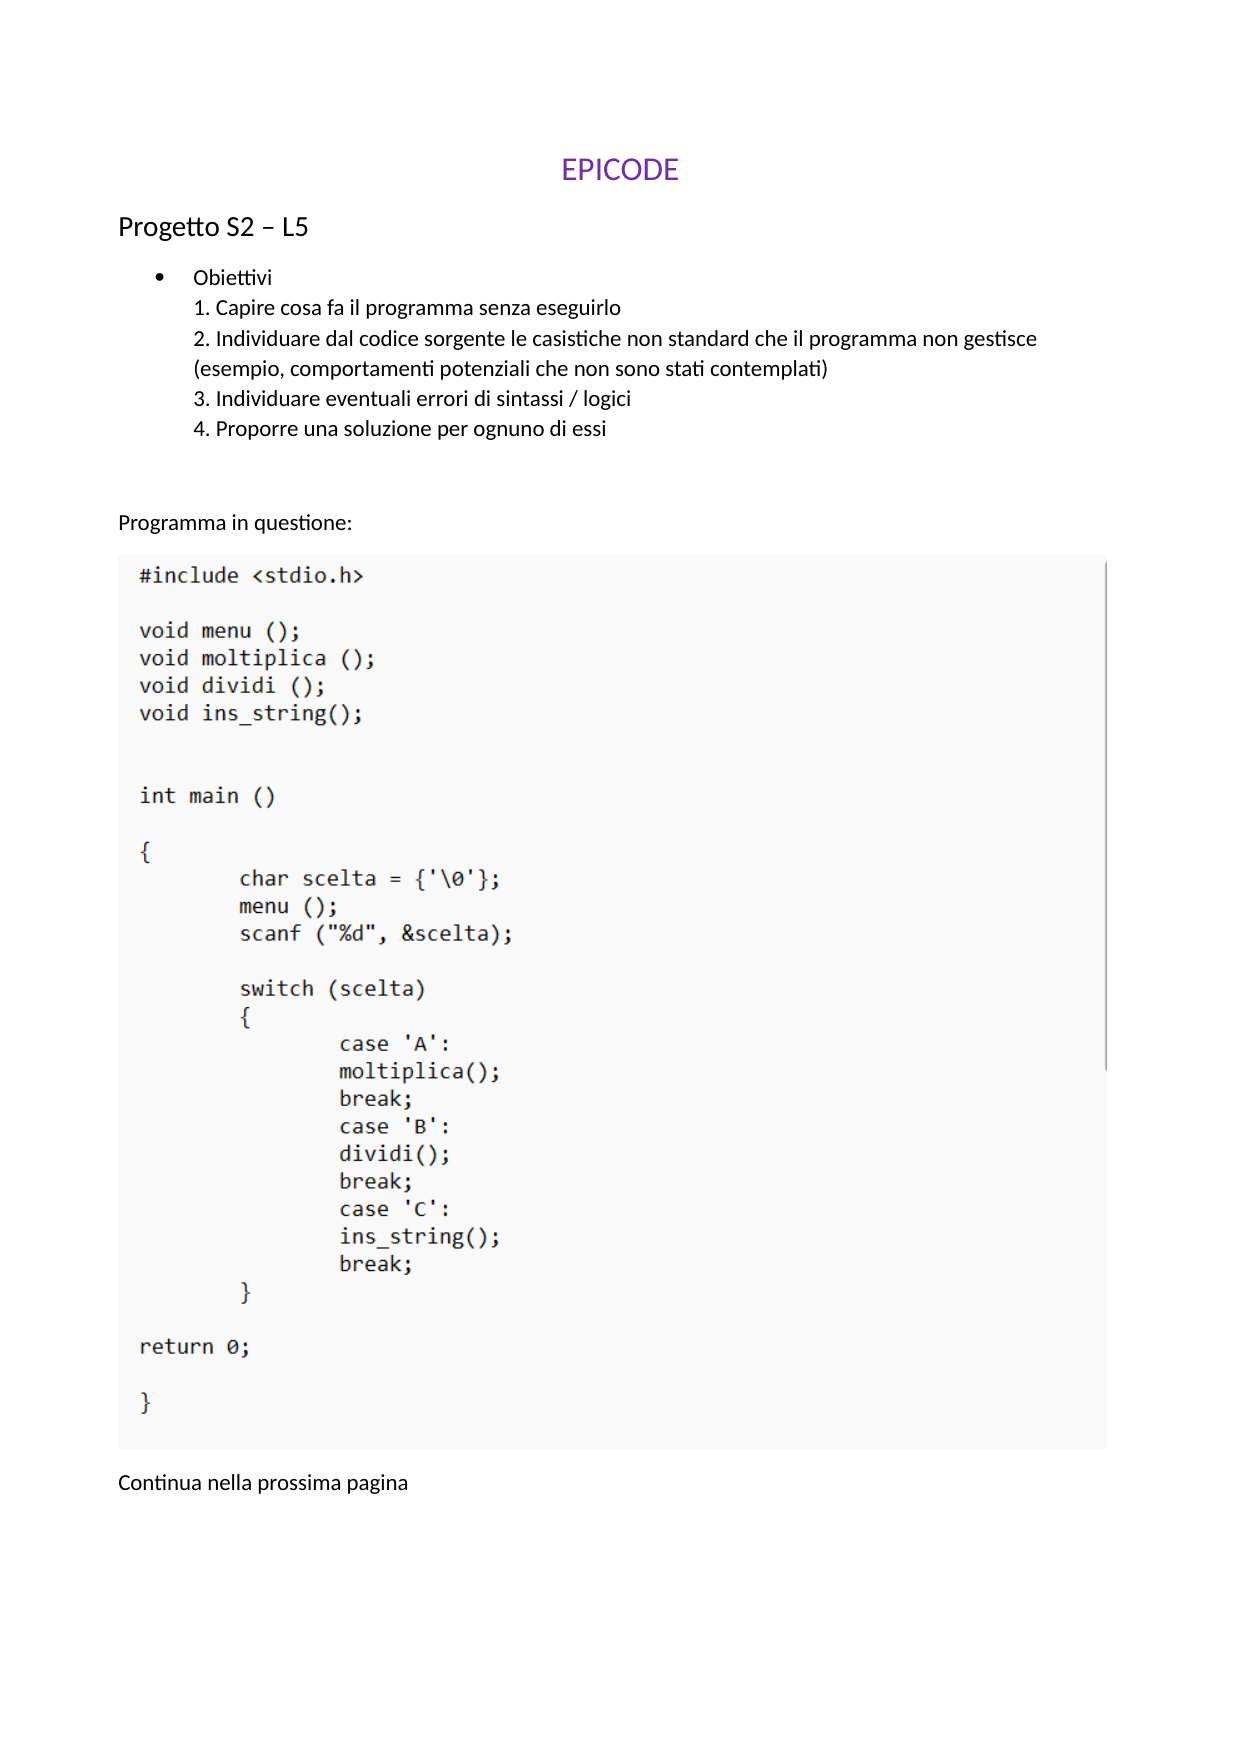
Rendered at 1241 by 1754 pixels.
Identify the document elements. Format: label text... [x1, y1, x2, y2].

list 4. Proporre una soluzione per ognuno di essi [193, 414, 1122, 442]
text Progetto S2 – L5 [118, 208, 1122, 244]
picture [118, 555, 1107, 1449]
list 3. Individuare eventuali errori di sintassi / logici [193, 384, 1122, 412]
text Programma in questione: [118, 508, 1122, 536]
list Obiettivi [156, 263, 1122, 291]
list 1. Capire cosa fa il programma senza eseguirlo [193, 293, 1122, 322]
text Continua nella prossima pagina [118, 1468, 1122, 1496]
text EPICODE [118, 148, 1122, 188]
list 2. Individuare dal codice sorgente le casistiche non standard che il programma non gestisce (esempio, comportamenti potenziali che non sono stati contemplati) [193, 324, 1122, 382]
